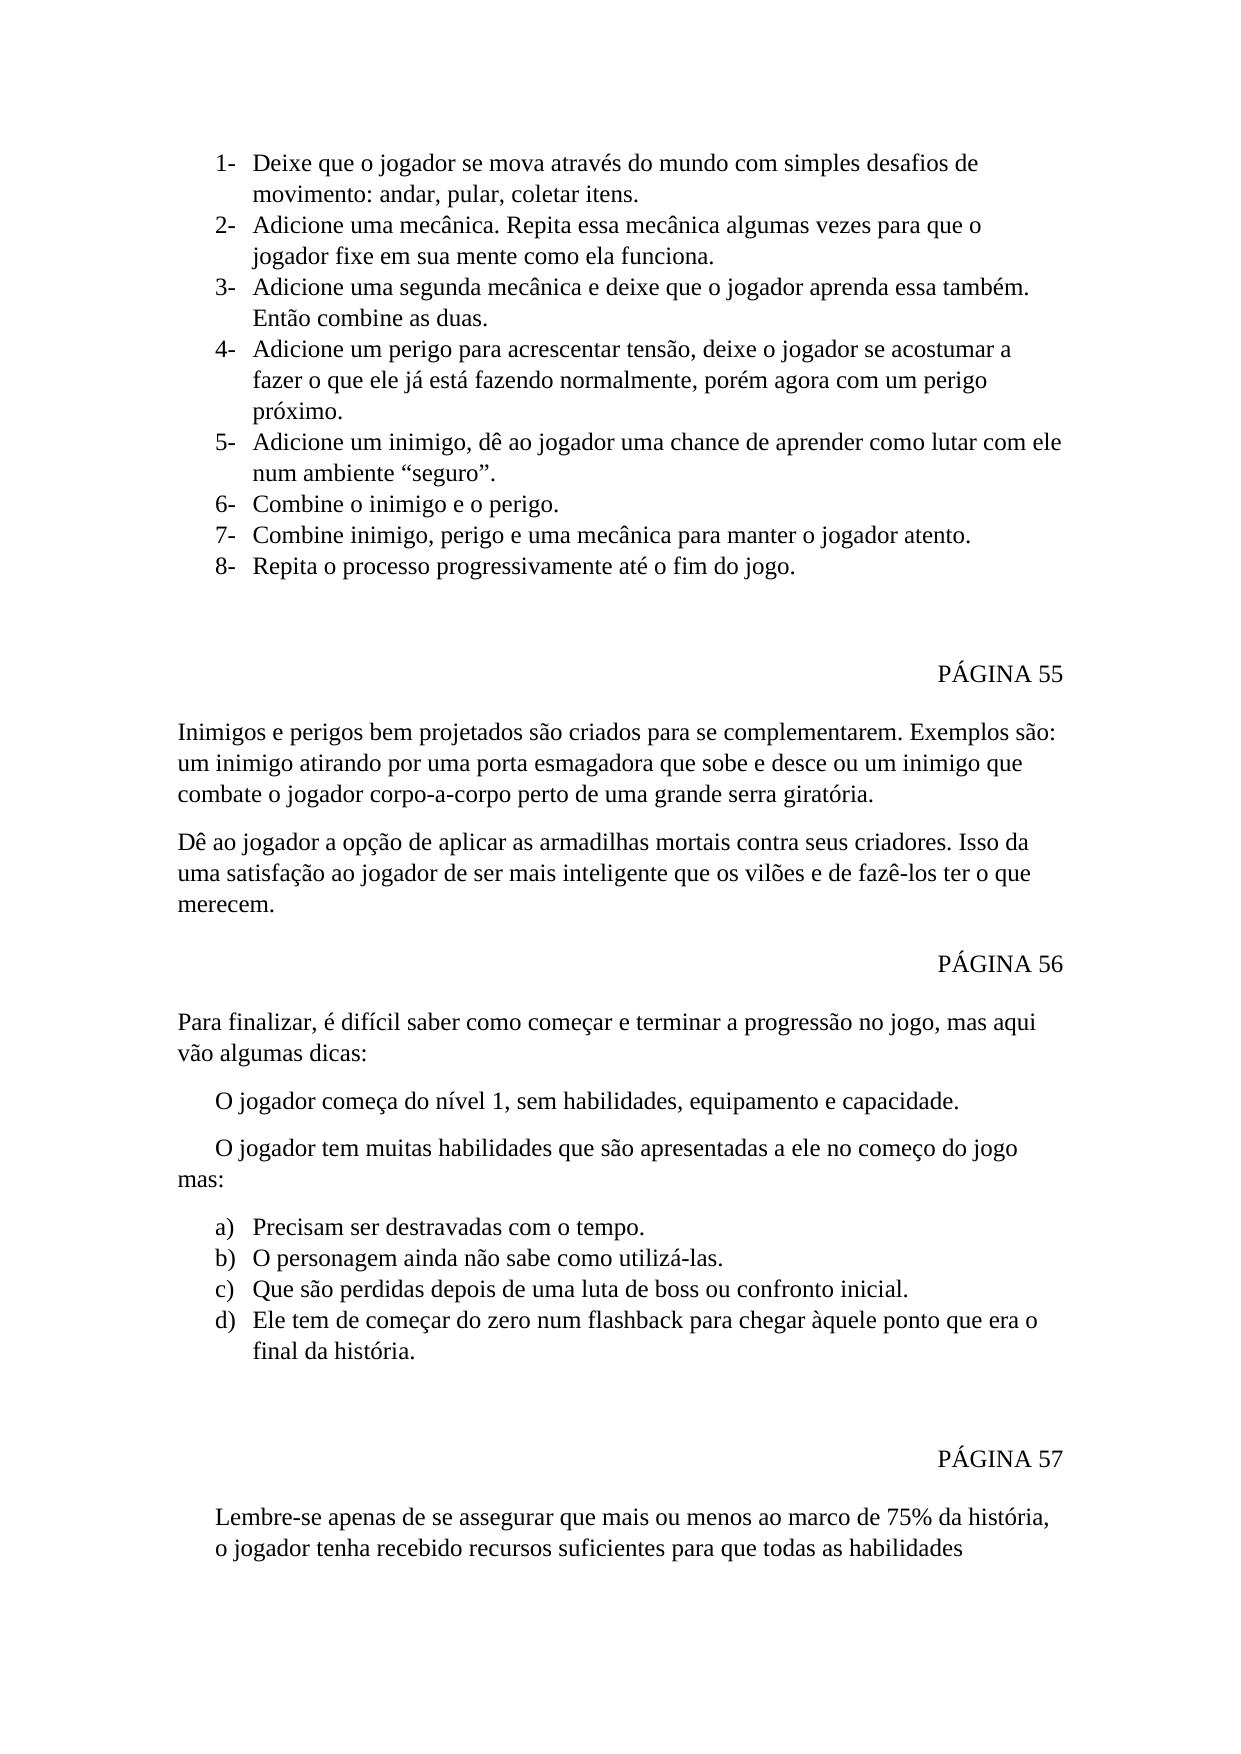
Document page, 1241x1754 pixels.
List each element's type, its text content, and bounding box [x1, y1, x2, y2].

list Adicione uma mecânica. Repita essa mecânica algumas vezes para que o jogador fixe em sua mente como ela funciona. [215, 210, 1063, 269]
list Que são perdidas depois de uma luta de boss ou confronto inicial. [215, 1274, 1063, 1303]
text Dê ao jogador a opção de aplicar as armadilhas mortais contra seus criadores. Isso da uma satisfação ao jogador de ser mais inteligente que os vilões e de fazê-los ter o que merecem. [177, 827, 1063, 918]
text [215, 1502, 1063, 1562]
text O jogador tem muitas habilidades que são apresentadas a ele no começo do jogo mas: [177, 1133, 1063, 1193]
list Ele tem de começar do zero num flashback para chegar àquele ponto que era o final da história. [215, 1305, 1063, 1365]
list Precisam ser destravadas com o tempo. [215, 1212, 1063, 1241]
list Adicione um inimigo, dê ao jogador uma chance de aprender como lutar com ele num ambiente “seguro”. [215, 427, 1063, 487]
list Adicione uma segunda mecânica e deixe que o jogador aprenda essa também. Então combine as duas. [215, 272, 1063, 332]
list Combine o inimigo e o perigo. [215, 489, 1063, 518]
list Adicione um perigo para acrescentar tensão, deixe o jogador se acostumar a fazer o que ele já está fazendo normalmente, porém agora com um perigo próximo. [215, 334, 1063, 425]
list Combine inimigo, perigo e uma mecânica para manter o jogador atento. [215, 520, 1063, 549]
text Inimigos e perigos bem projetados são criados para se complementarem. Exemplos são: um inimigo atirando por uma porta esmagadora que sobe e desce ou um inimigo que combate o jogador corpo-a-corpo perto de uma grande serra giratória. [177, 717, 1063, 808]
text PÁGINA 56 [177, 949, 1063, 978]
text O jogador começa do nível 1, sem habilidades, equipamento e capacidade. [177, 1086, 1063, 1114]
list O personagem ainda não sabe como utilizá-las. [215, 1243, 1063, 1272]
list Deixe que o jogador se mova através do mundo com simples desafios de movimento: andar, pular, coletar itens. [215, 148, 1063, 207]
text PÁGINA 55 [177, 659, 1063, 688]
text Para finalizar, é difícil saber como começar e terminar a progressão no jogo, mas aqui vão algumas dicas: [177, 1007, 1063, 1067]
list Repita o processo progressivamente até o fim do jogo. [215, 551, 1063, 580]
text PÁGINA 57 [177, 1444, 1063, 1473]
